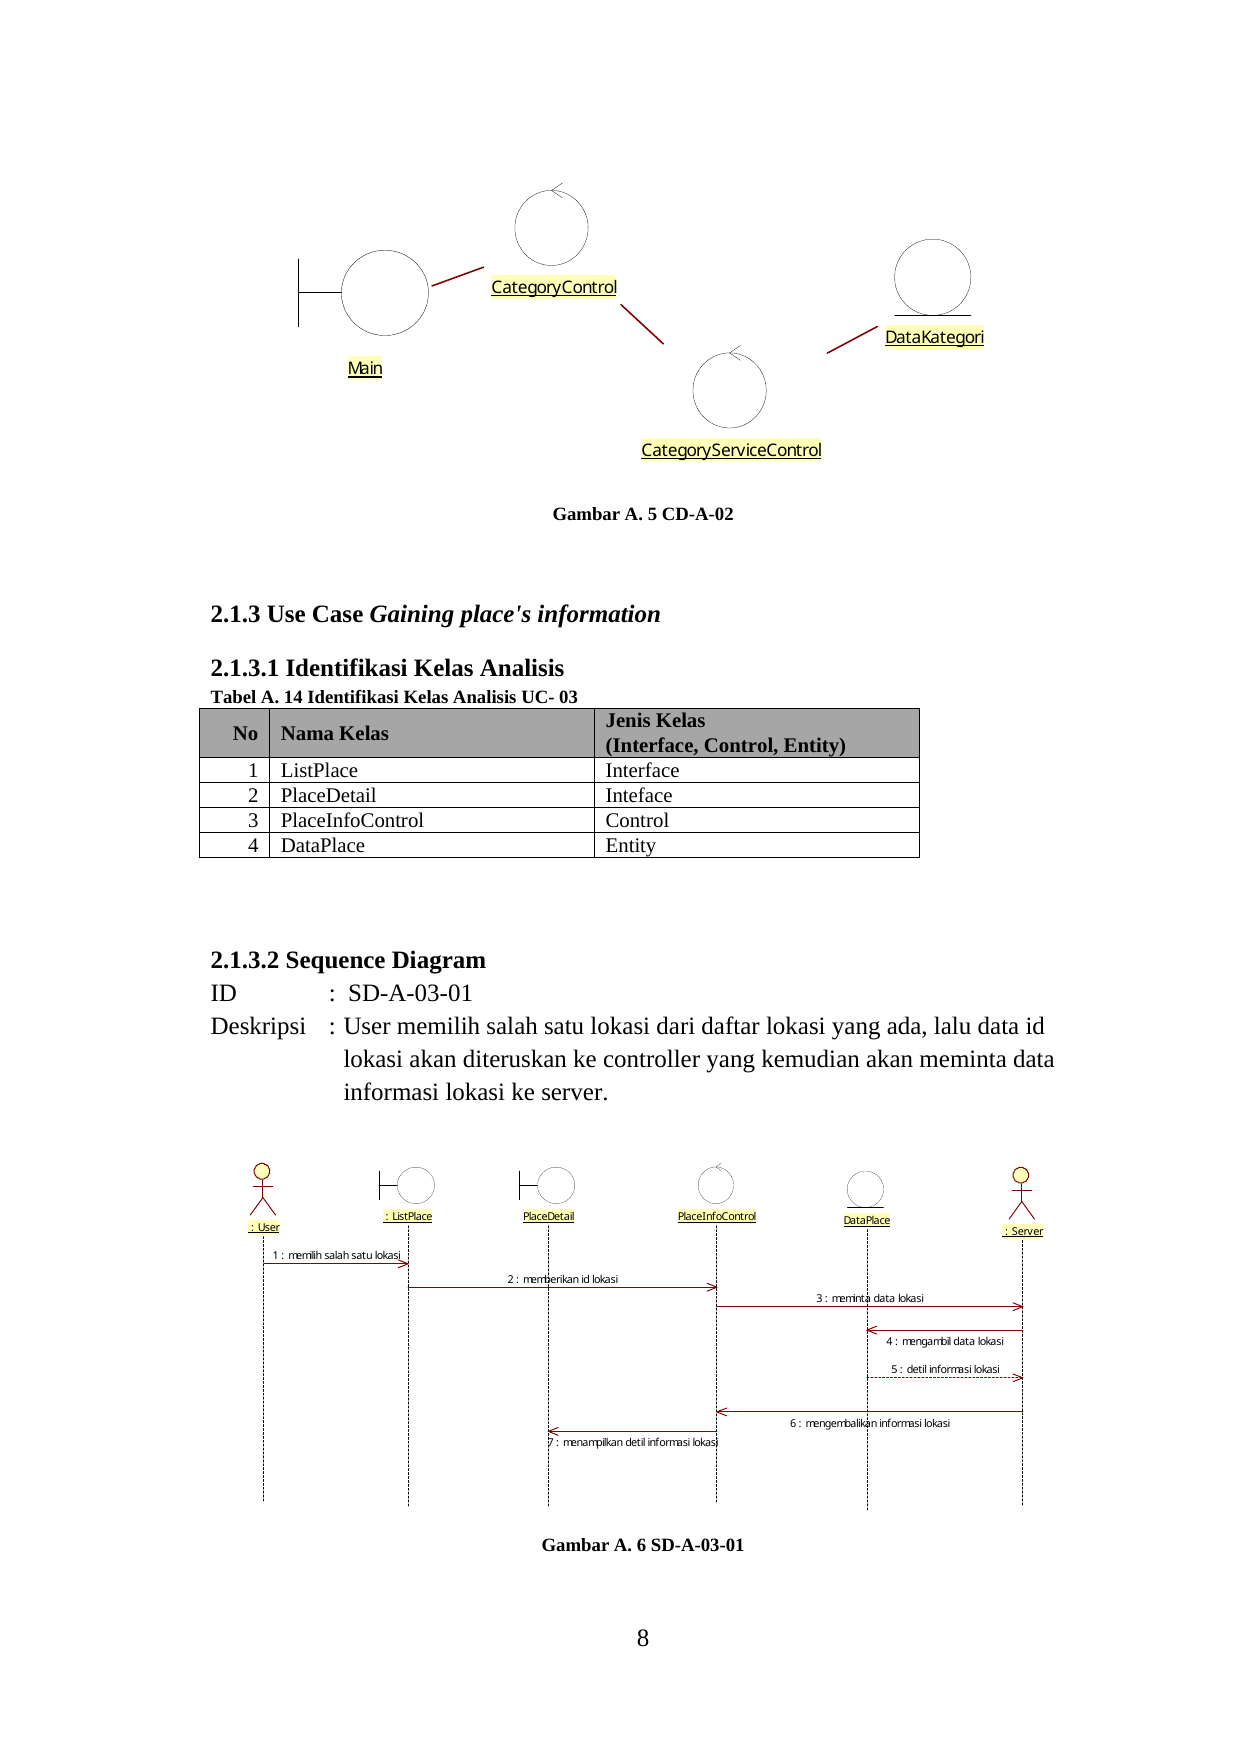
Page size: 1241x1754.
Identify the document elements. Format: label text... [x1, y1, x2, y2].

table_cell ListPlace [270, 758, 594, 782]
table_cell Entity [595, 833, 919, 857]
table_cell PlaceInfoControl [270, 808, 594, 832]
table_cell PlaceDetail [270, 783, 594, 807]
table_cell Interface [595, 758, 919, 782]
subtitle 2.1.3.2 Sequence Diagram [210, 945, 1075, 974]
table_cell DataPlace [270, 833, 594, 857]
subtitle 2.1.3.1 Identifikasi Kelas Analisis [210, 653, 1075, 682]
text Gambar A. 6 SD-A-03-01 [210, 1534, 1075, 1556]
text Gambar A. 5 CD-A-02 [210, 503, 1075, 524]
table_header Nama Kelas [270, 709, 594, 757]
text Tabel A. 14 Identifikasi Kelas Analisis UC- 03 [210, 686, 1075, 707]
text lokasi akan diteruskan ke controller yang kemudian akan meminta data informasi lokasi ke server. [224, 1044, 1075, 1106]
table_cell 3 [200, 808, 269, 832]
table_cell 4 [200, 833, 269, 857]
subtitle 2.1.3 Use Case Gaining place's information [210, 599, 1075, 628]
text ID : SD-A-03-01 [210, 978, 1075, 1007]
table_cell 1 [200, 758, 269, 782]
table_cell Inteface [595, 783, 919, 807]
table_cell 2 [200, 783, 269, 807]
table_cell Control [595, 808, 919, 832]
table_header Jenis Kelas (Interface, Control, Entity) [595, 709, 919, 757]
text Deskripsi : User memilih salah satu lokasi dari daftar lokasi yang ada, lalu data id [210, 1011, 1075, 1040]
table_header No [200, 709, 269, 757]
